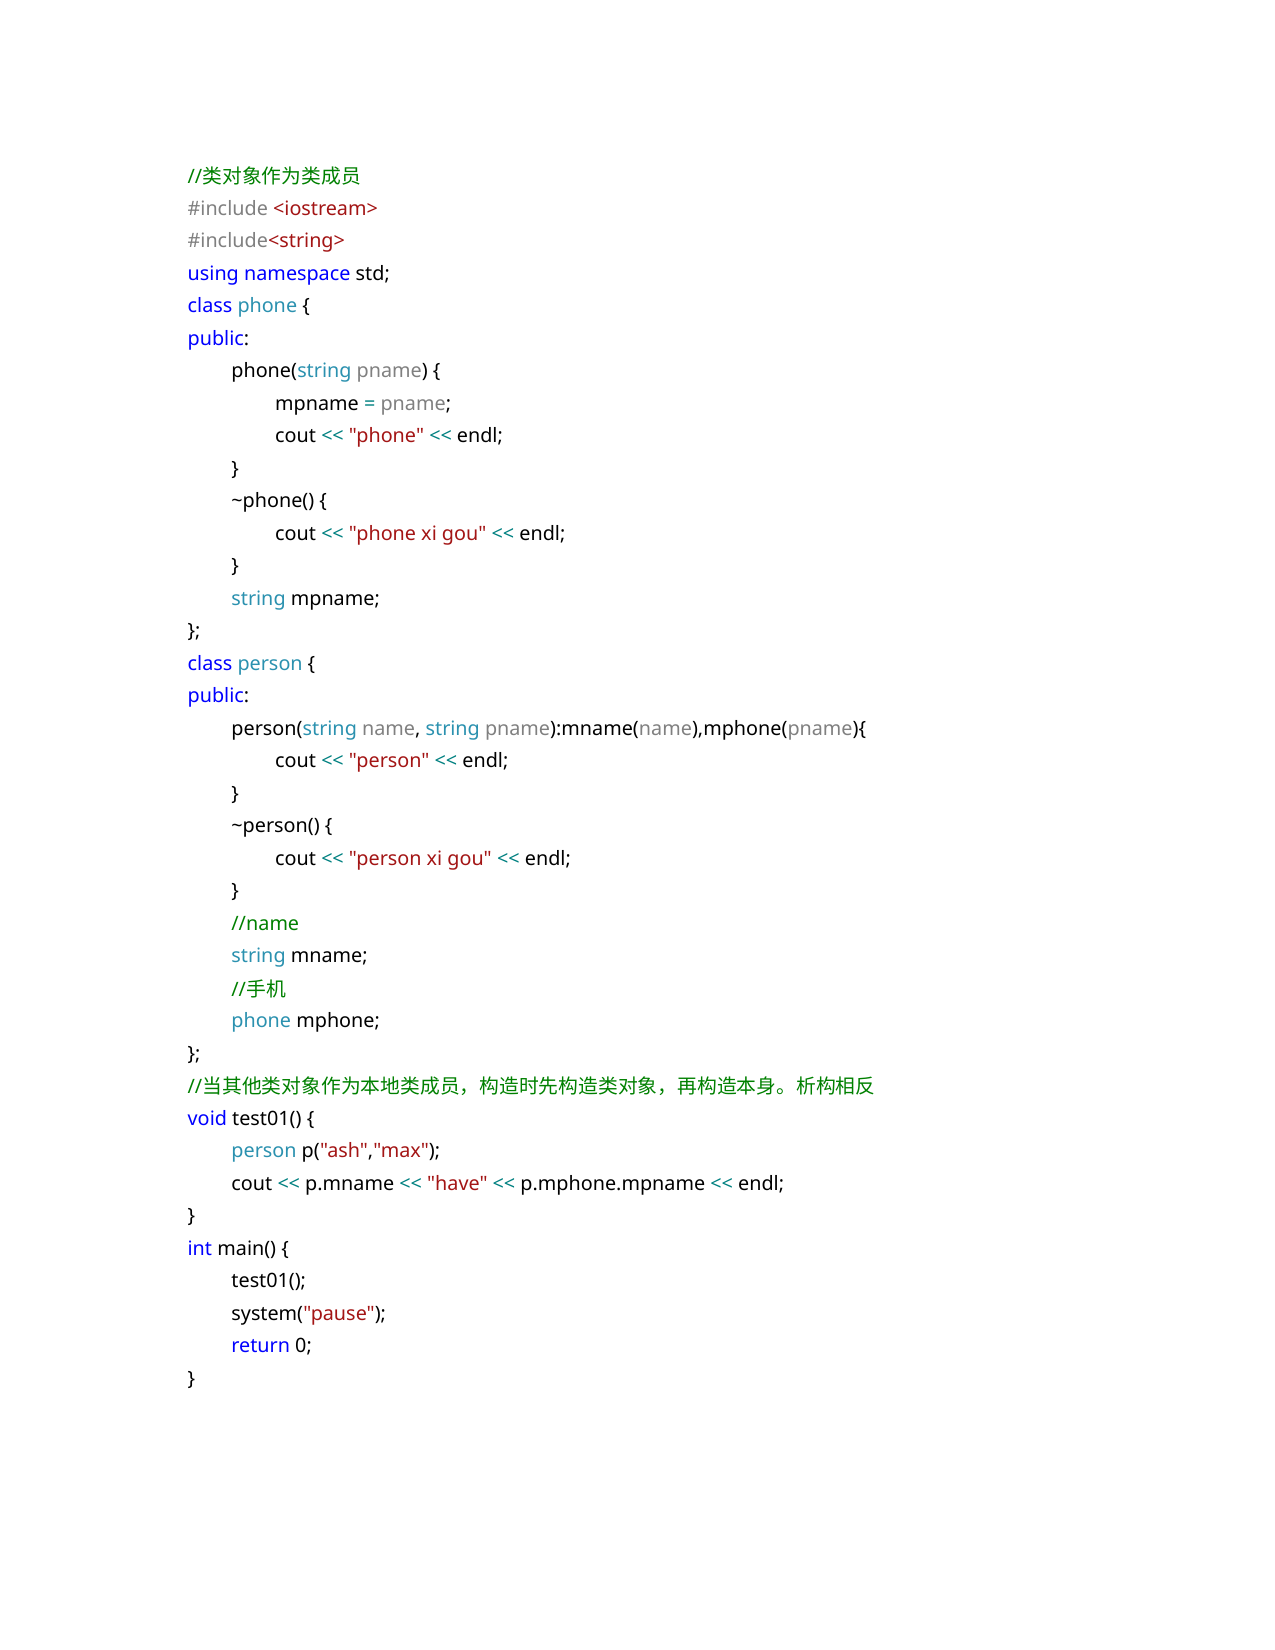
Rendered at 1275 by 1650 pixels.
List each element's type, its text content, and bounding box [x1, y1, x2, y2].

text string mname; [187, 939, 1087, 971]
text int main() { [187, 1231, 1087, 1264]
text using namespace std; [187, 256, 1087, 289]
text void test01() { [187, 1101, 1087, 1134]
text } [187, 874, 1087, 906]
text person(string name, string pname):mname(name),mphone(pname){ [187, 711, 1087, 744]
text cout << "person xi gou" << endl; [187, 841, 1087, 874]
text phone(string pname) { [187, 354, 1087, 386]
text public: [187, 321, 1087, 354]
text ~phone() { [187, 484, 1087, 516]
text class phone { [187, 289, 1087, 321]
text } [187, 1361, 1087, 1394]
text }; [187, 1036, 1087, 1069]
text system("pause"); [187, 1296, 1087, 1329]
text test01(); [187, 1264, 1087, 1296]
text } [187, 549, 1087, 581]
text ~person() { [187, 809, 1087, 841]
text //name [187, 906, 1087, 939]
text mpname = pname; [187, 386, 1087, 419]
text string mpname; [187, 581, 1087, 614]
text public: [187, 679, 1087, 711]
text //类对象作为类成员 [187, 159, 1087, 191]
text phone mphone; [187, 1004, 1087, 1036]
text }; [187, 614, 1087, 646]
text //当其他类对象作为本地类成员，构造时先构造类对象，再构造本身。析构相反 [187, 1069, 1087, 1101]
text return 0; [187, 1329, 1087, 1361]
text cout << "phone xi gou" << endl; [187, 516, 1087, 549]
text } [187, 451, 1087, 484]
text cout << "phone" << endl; [187, 419, 1087, 451]
text } [187, 776, 1087, 809]
text #include<string> [187, 224, 1087, 256]
text //手机 [187, 971, 1087, 1004]
text cout << p.mname << "have" << p.mphone.mpname << endl; [187, 1166, 1087, 1199]
text #include <iostream> [187, 191, 1087, 224]
text class person { [187, 646, 1087, 679]
text } [187, 1199, 1087, 1231]
text cout << "person" << endl; [187, 744, 1087, 776]
text person p("ash","max"); [187, 1134, 1087, 1166]
